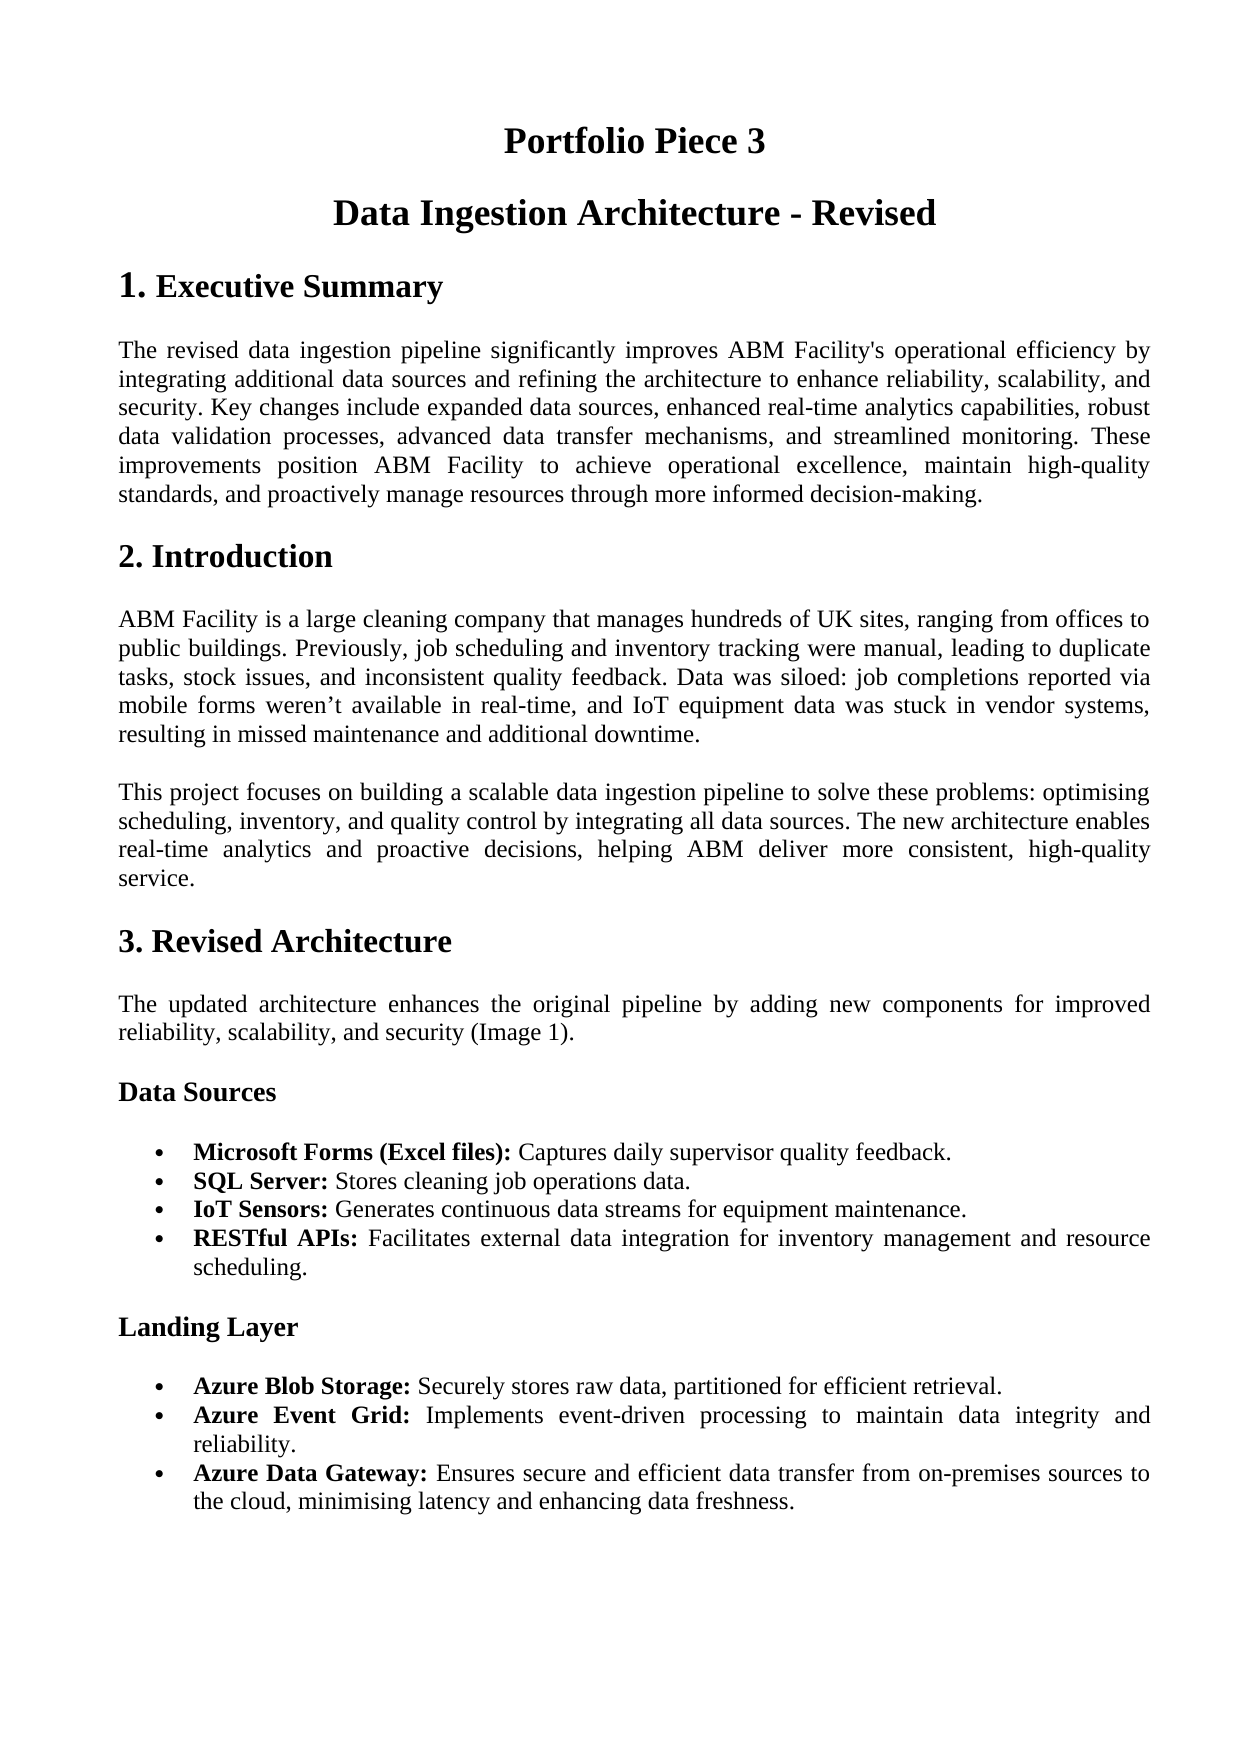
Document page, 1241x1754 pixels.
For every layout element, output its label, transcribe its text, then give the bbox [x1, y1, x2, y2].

list Azure Data Gateway: Ensures secure and efficient data transfer from on-premises sources to the cloud, minimising latency and enhancing data freshness. [156, 1458, 1152, 1515]
text The updated architecture enhances the original pipeline by adding new components for improved reliability, scalability, and security (Image 1). [118, 989, 1152, 1046]
text Data Sources [118, 1075, 1152, 1108]
text ABM Facility is a large cleaning company that manages hundreds of UK sites, ranging from offices to public buildings. Previously, job scheduling and inventory tracking were manual, leading to duplicate tasks, stock issues, and inconsistent quality feedback. Data was siloed: job completions reported via mobile forms weren’t available in real-time, and IoT equipment data was stuck in vendor systems, resulting in missed maintenance and additional downtime. [118, 604, 1152, 748]
text Portfolio Piece 3 [118, 118, 1152, 161]
text 2. Introduction [118, 537, 1152, 575]
list SQL Server: Stores cleaning job operations data. [156, 1166, 1152, 1194]
list RESTful APIs: Facilitates external data integration for inventory management and resource scheduling. [156, 1223, 1152, 1281]
list Azure Event Grid: Implements event-driven processing to maintain data integrity and reliability. [156, 1400, 1152, 1458]
text This project focuses on building a scalable data ingestion pipeline to solve these problems: optimising scheduling, inventory, and quality control by integrating all data sources. The new architecture enables real-time analytics and proactive decisions, helping ABM deliver more consistent, high-quality service. [118, 777, 1152, 892]
text 3. Revised Architecture [118, 921, 1152, 959]
text 1. Executive Summary [118, 263, 1152, 306]
text Landing Layer [118, 1310, 1152, 1342]
list IoT Sensors: Generates continuous data streams for equipment maintenance. [156, 1194, 1152, 1223]
text Data Ingestion Architecture - Revised [118, 190, 1152, 233]
list Microsoft Forms (Excel files): Captures daily supervisor quality feedback. [156, 1137, 1152, 1166]
text The revised data ingestion pipeline significantly improves ABM Facility's operational efficiency by integrating additional data sources and refining the architecture to enhance reliability, scalability, and security. Key changes include expanded data sources, enhanced real-time analytics capabilities, robust data validation processes, advanced data transfer mechanisms, and streamlined monitoring. These improvements position ABM Facility to achieve operational excellence, maintain high-quality standards, and proactively manage resources through more informed decision-making. [118, 335, 1152, 507]
list Azure Blob Storage: Securely stores raw data, partitioned for efficient retrieval. [156, 1371, 1152, 1400]
